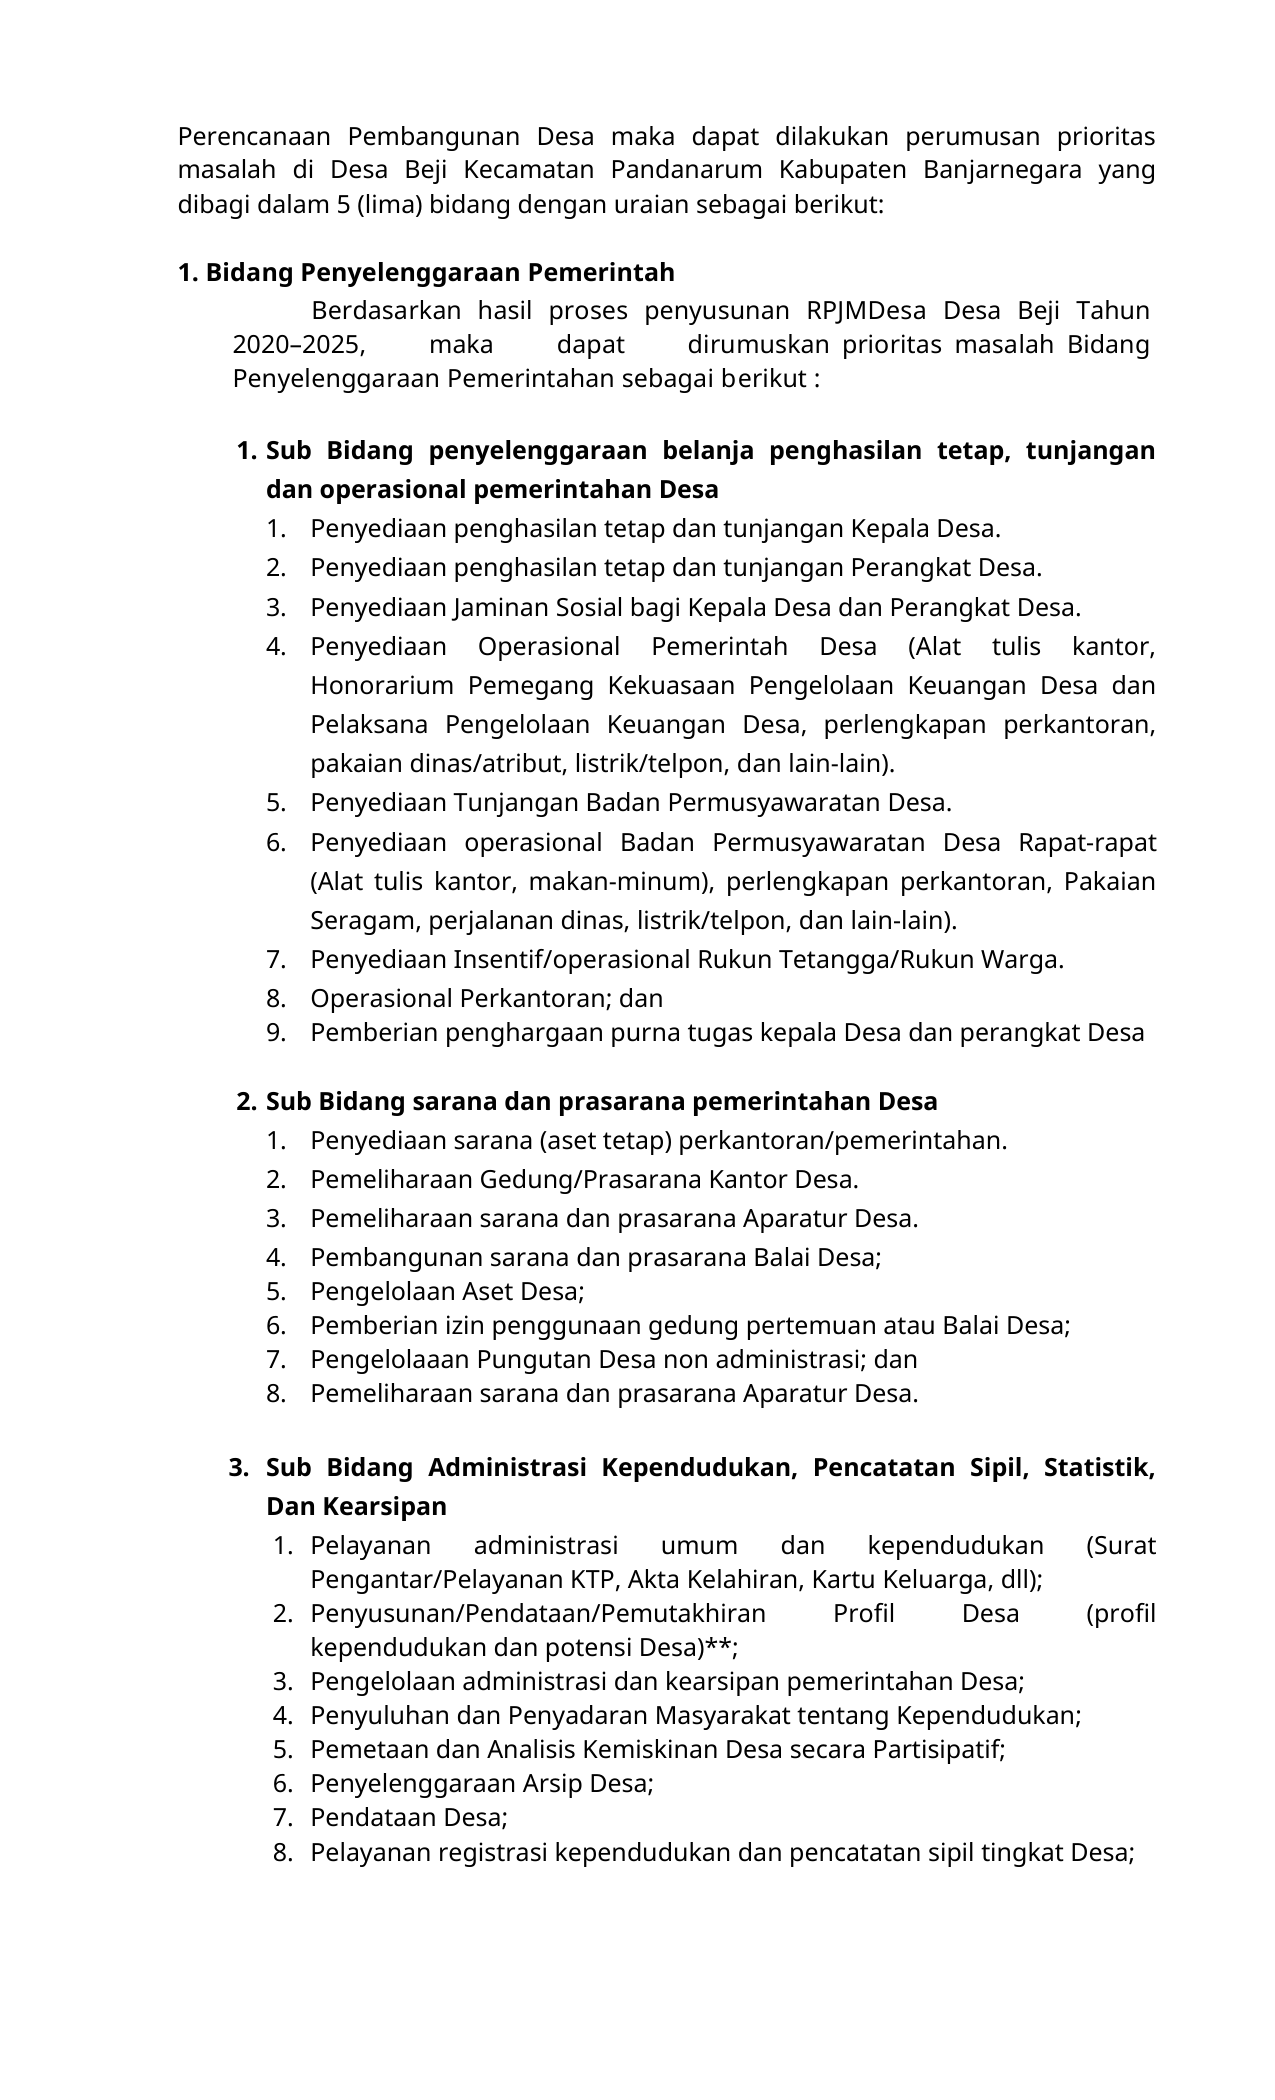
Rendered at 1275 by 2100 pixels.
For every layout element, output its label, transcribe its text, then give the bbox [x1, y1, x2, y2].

list Pelayanan administrasi umum dan kependudukan (Surat Pengantar/Pelayanan KTP, Akta Kelahiran, Kartu Keluarga, dll); [273, 1528, 1157, 1596]
list Penyelenggaraan Arsip Desa; [273, 1766, 1157, 1800]
list Pengelolaaan Pungutan Desa non administrasi; dan [266, 1342, 1157, 1376]
list Penyediaan Jaminan Sosial bagi Kepala Desa dan Perangkat Desa. [266, 589, 1157, 623]
list Penyusunan/Pendataan/Pemutakhiran Profil Desa (profil kependudukan dan potensi Desa)**; [273, 1596, 1157, 1664]
list Sub Bidang penyelenggaraan belanja penghasilan tetap, tunjangan dan operasional pemerintahan Desa [236, 433, 1157, 506]
list Sub Bidang sarana dan prasarana pemerintahan Desa [236, 1083, 1157, 1117]
list Pembangunan sarana dan prasarana Balai Desa; [266, 1240, 1157, 1274]
list Penyediaan operasional Badan Permusyawaratan Desa Rapat-rapat (Alat tulis kantor, makan-minum), perlengkapan perkantoran, Pakaian Seragam, perjalanan dinas, listrik/telpon, dan lain-lain). [266, 824, 1157, 937]
list Penyediaan Tunjangan Badan Permusyawaratan Desa. [266, 785, 1157, 819]
list Pendataan Desa; [273, 1800, 1157, 1834]
list Pemberian penghargaan purna tugas kepala Desa dan perangkat Desa [266, 1015, 1157, 1049]
list Penyediaan penghasilan tetap dan tunjangan Perangkat Desa. [266, 550, 1157, 584]
list Penyediaan Operasional Pemerintah Desa (Alat tulis kantor, Honorarium Pemegang Kekuasaan Pengelolaan Keuangan Desa dan Pelaksana Pengelolaan Keuangan Desa, perlengkapan perkantoran, pakaian dinas/atribut, listrik/telpon, dan lain-lain). [266, 628, 1157, 780]
list Operasional Perkantoran; dan [266, 981, 1157, 1015]
text 1. Bidang Penyelenggaraan Pemerintah [177, 254, 1157, 288]
list Pengelolaan Aset Desa; [266, 1274, 1157, 1308]
text Berdasarkan hasil proses penyusunan RPJMDesa Desa Beji Tahun 2020–2025, maka dapat dirumuskan prioritas masalah Bidang Penyelenggaraan Pemerintahan sebagai berikut : [232, 292, 1151, 394]
list Penyuluhan dan Penyadaran Masyarakat tentang Kependudukan; [273, 1698, 1157, 1732]
list Penyediaan Insentif/operasional Rukun Tetangga/Rukun Warga. [266, 942, 1157, 976]
list Pemeliharaan sarana dan prasarana Aparatur Desa. [266, 1376, 1157, 1410]
list Pemetaan dan Analisis Kemiskinan Desa secara Partisipatif; [273, 1732, 1157, 1766]
list Penyediaan sarana (aset tetap) perkantoran/pemerintahan. [266, 1122, 1157, 1156]
list Pelayanan registrasi kependudukan dan pencatatan sipil tingkat Desa; [273, 1834, 1157, 1868]
list Penyediaan penghasilan tetap dan tunjangan Kepala Desa. [266, 511, 1157, 545]
list Pengelolaan administrasi dan kearsipan pemerintahan Desa; [273, 1664, 1157, 1698]
list Pemeliharaan sarana dan prasarana Aparatur Desa. [266, 1201, 1157, 1235]
list Sub Bidang Administrasi Kependudukan, Pencatatan Sipil, Statistik, Dan Kearsipan [228, 1449, 1157, 1522]
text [177, 118, 1157, 220]
list Pemeliharaan Gedung/Prasarana Kantor Desa. [266, 1161, 1157, 1196]
list Pemberian izin penggunaan gedung pertemuan atau Balai Desa; [266, 1308, 1157, 1342]
